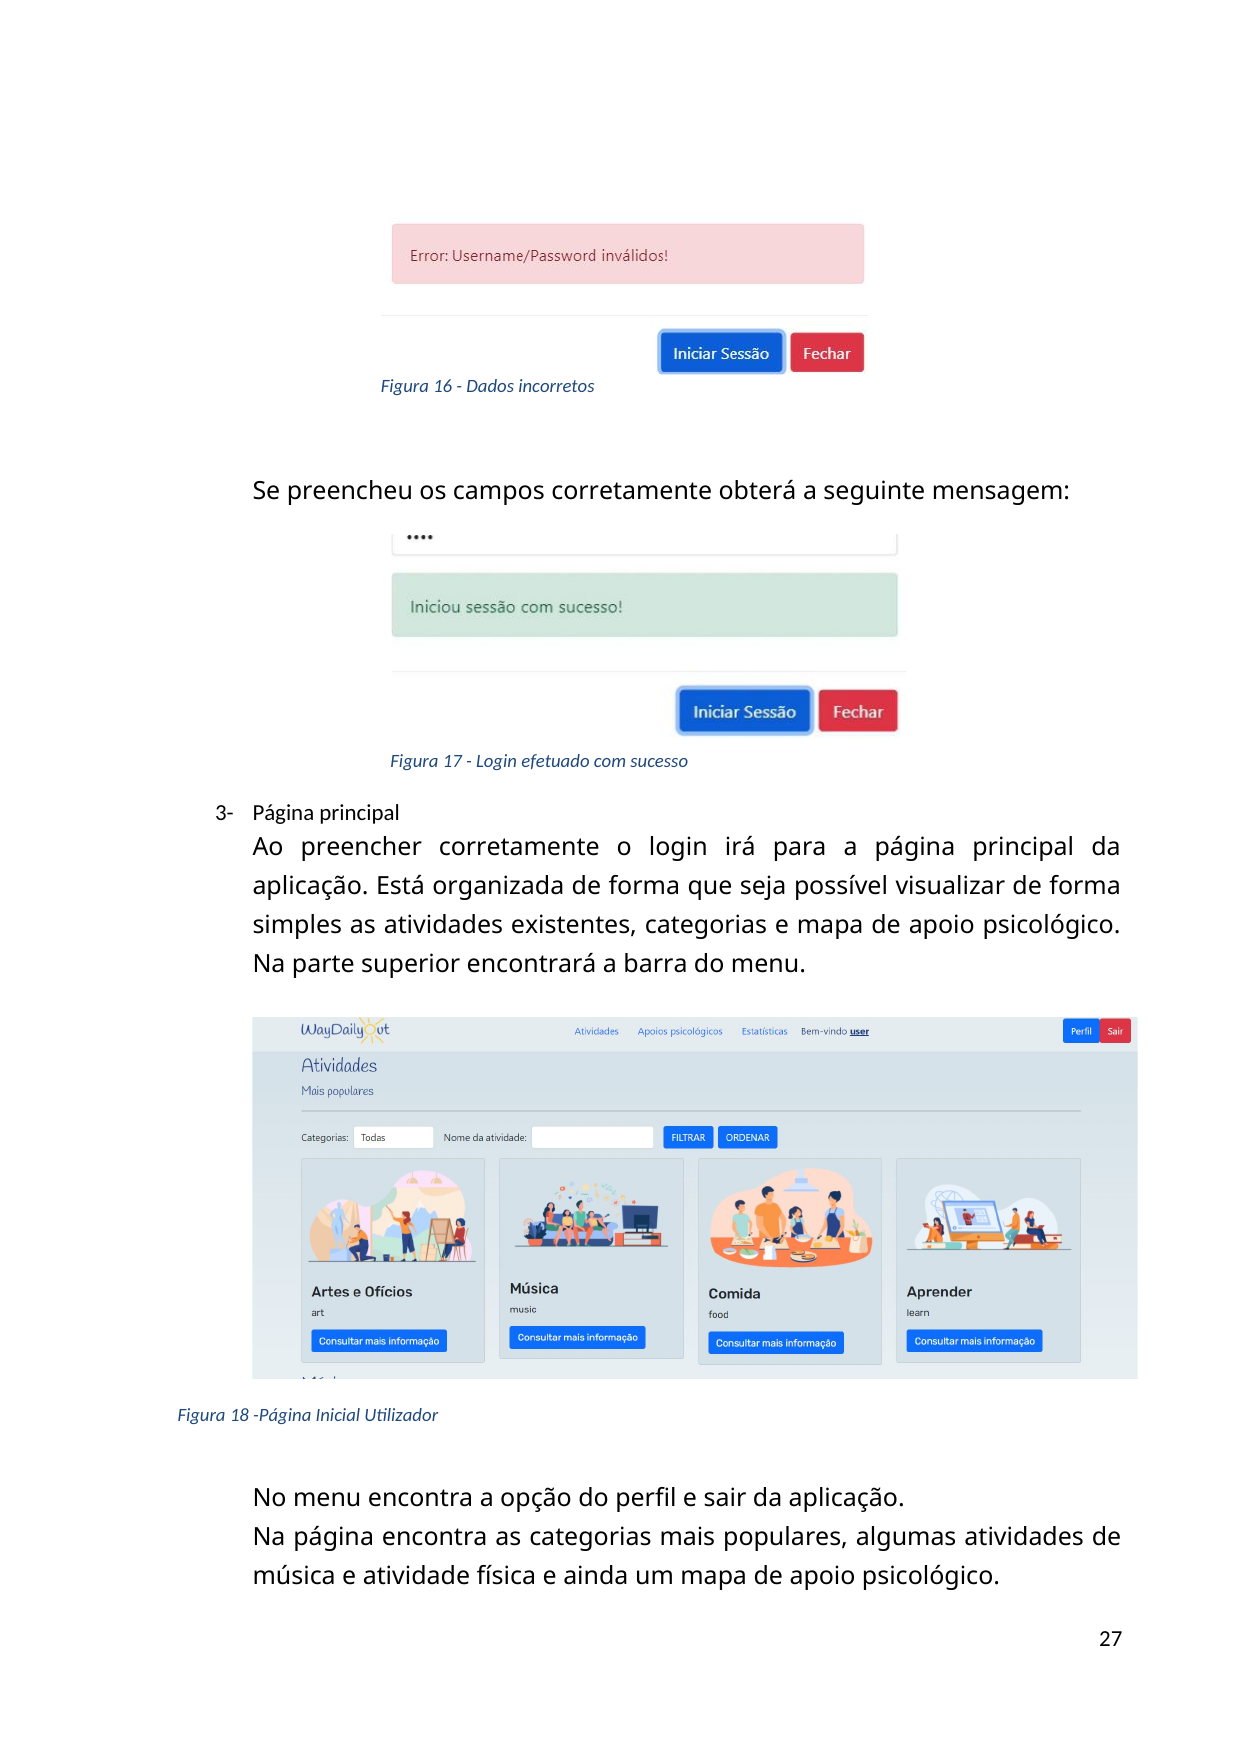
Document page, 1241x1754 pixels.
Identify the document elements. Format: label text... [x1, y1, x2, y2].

list Na página encontra as categorias mais populares, algumas atividades de música e atividade física e ainda um mapa de apoio psicológico. [252, 1519, 1122, 1592]
picture [252, 1017, 1138, 1379]
list No menu encontra a opção do perfil e sair da aplicação. [252, 1479, 1122, 1514]
list Página principal [215, 798, 1122, 826]
list Se preencheu os campos corretamente obterá a seguinte mensagem: [252, 473, 1122, 507]
list Ao preencher corretamente o login irá para a página principal da aplicação. Está organizada de forma que seja possível visualizar de forma simples as atividades existentes, categorias e mapa de apoio psicológico. Na parte superior encontrará a barra do menu. [252, 828, 1122, 980]
picture [380, 209, 868, 374]
picture [390, 534, 906, 738]
